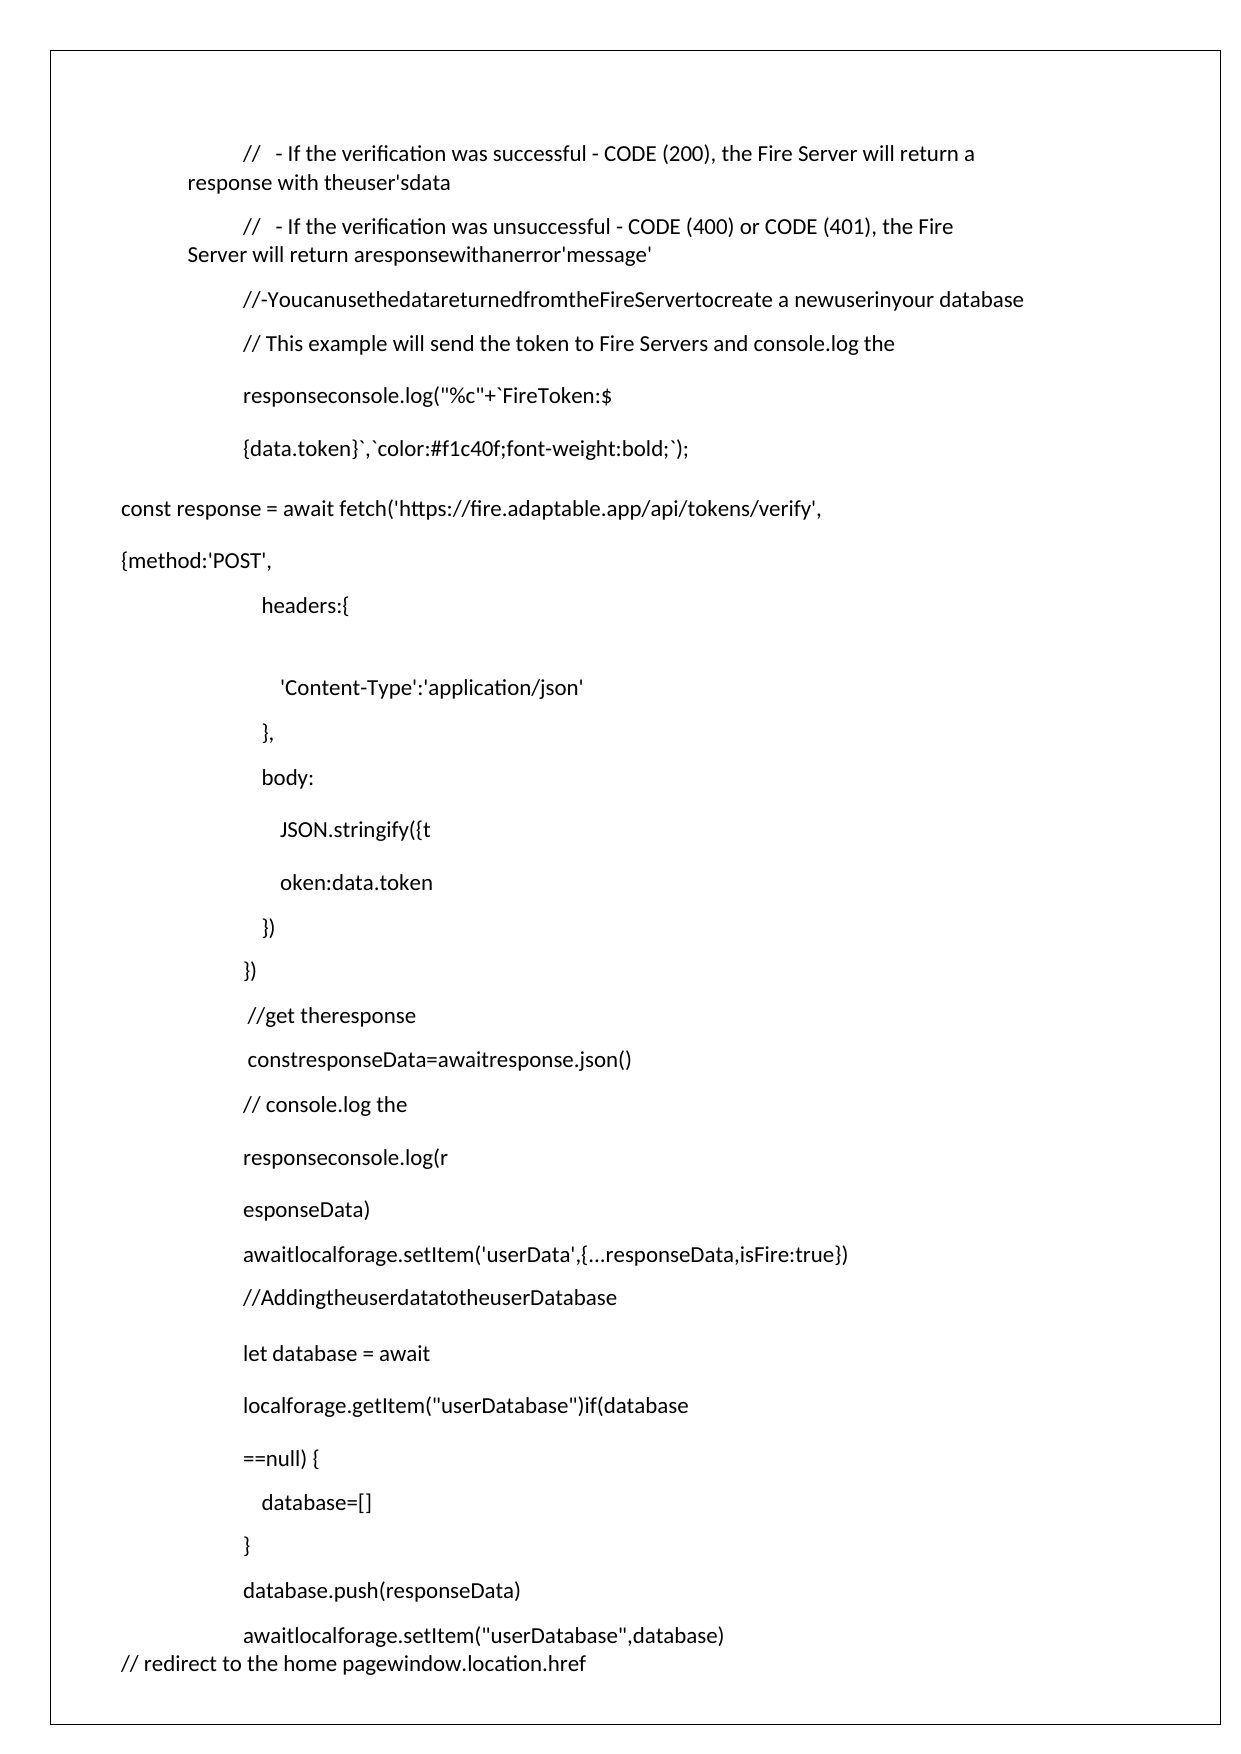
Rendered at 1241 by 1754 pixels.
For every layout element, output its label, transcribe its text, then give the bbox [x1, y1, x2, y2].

text 'Content-Type':'application/json' [280, 673, 1220, 702]
text constresponseData=awaitresponse.json() [247, 1046, 1220, 1073]
text const response = await fetch('https://fire.adaptable.app/api/tokens/verify', {method:'POST', [121, 494, 836, 574]
text // console.log the responseconsole.log(responseData) [243, 1090, 459, 1223]
text //-YoucanusethedatareturnedfromtheFireServertocreate a newuserinyour database [243, 285, 1220, 313]
text }) [261, 921, 1220, 939]
text // - If the verification was successful - CODE (200), the Fire Server will return a response with theuser'sdata [187, 139, 1023, 196]
text headers:{ [261, 598, 1220, 617]
text awaitlocalforage.setItem("userDatabase",database) [243, 1621, 1220, 1649]
text awaitlocalforage.setItem('userData',{...responseData,isFire:true}) [243, 1248, 1220, 1267]
text // redirect to the home pagewindow.location.href [121, 1649, 1220, 1677]
text //get theresponse [247, 1001, 1220, 1029]
text // This example will send the token to Fire Servers and console.log the responseconsole.log("%c"+`FireToken:${data.token}`,`color:#f1c40f;font-weight:bold;`); [243, 329, 916, 462]
text database.push(responseData) [243, 1576, 1220, 1604]
text }) [243, 956, 1220, 984]
text database=[] [261, 1496, 1220, 1515]
text //AddingtheuserdatatotheuserDatabase [243, 1283, 1220, 1311]
text body: JSON.stringify({token:data.token [261, 763, 441, 896]
text let database = await localforage.getItem("userDatabase")if(database ==null) { [243, 1339, 695, 1472]
text }, [261, 718, 1220, 746]
text } [243, 1531, 1220, 1559]
text // - If the verification was unsuccessful - CODE (400) or CODE (401), the Fire Server will return aresponsewithanerror'message' [187, 212, 1015, 268]
